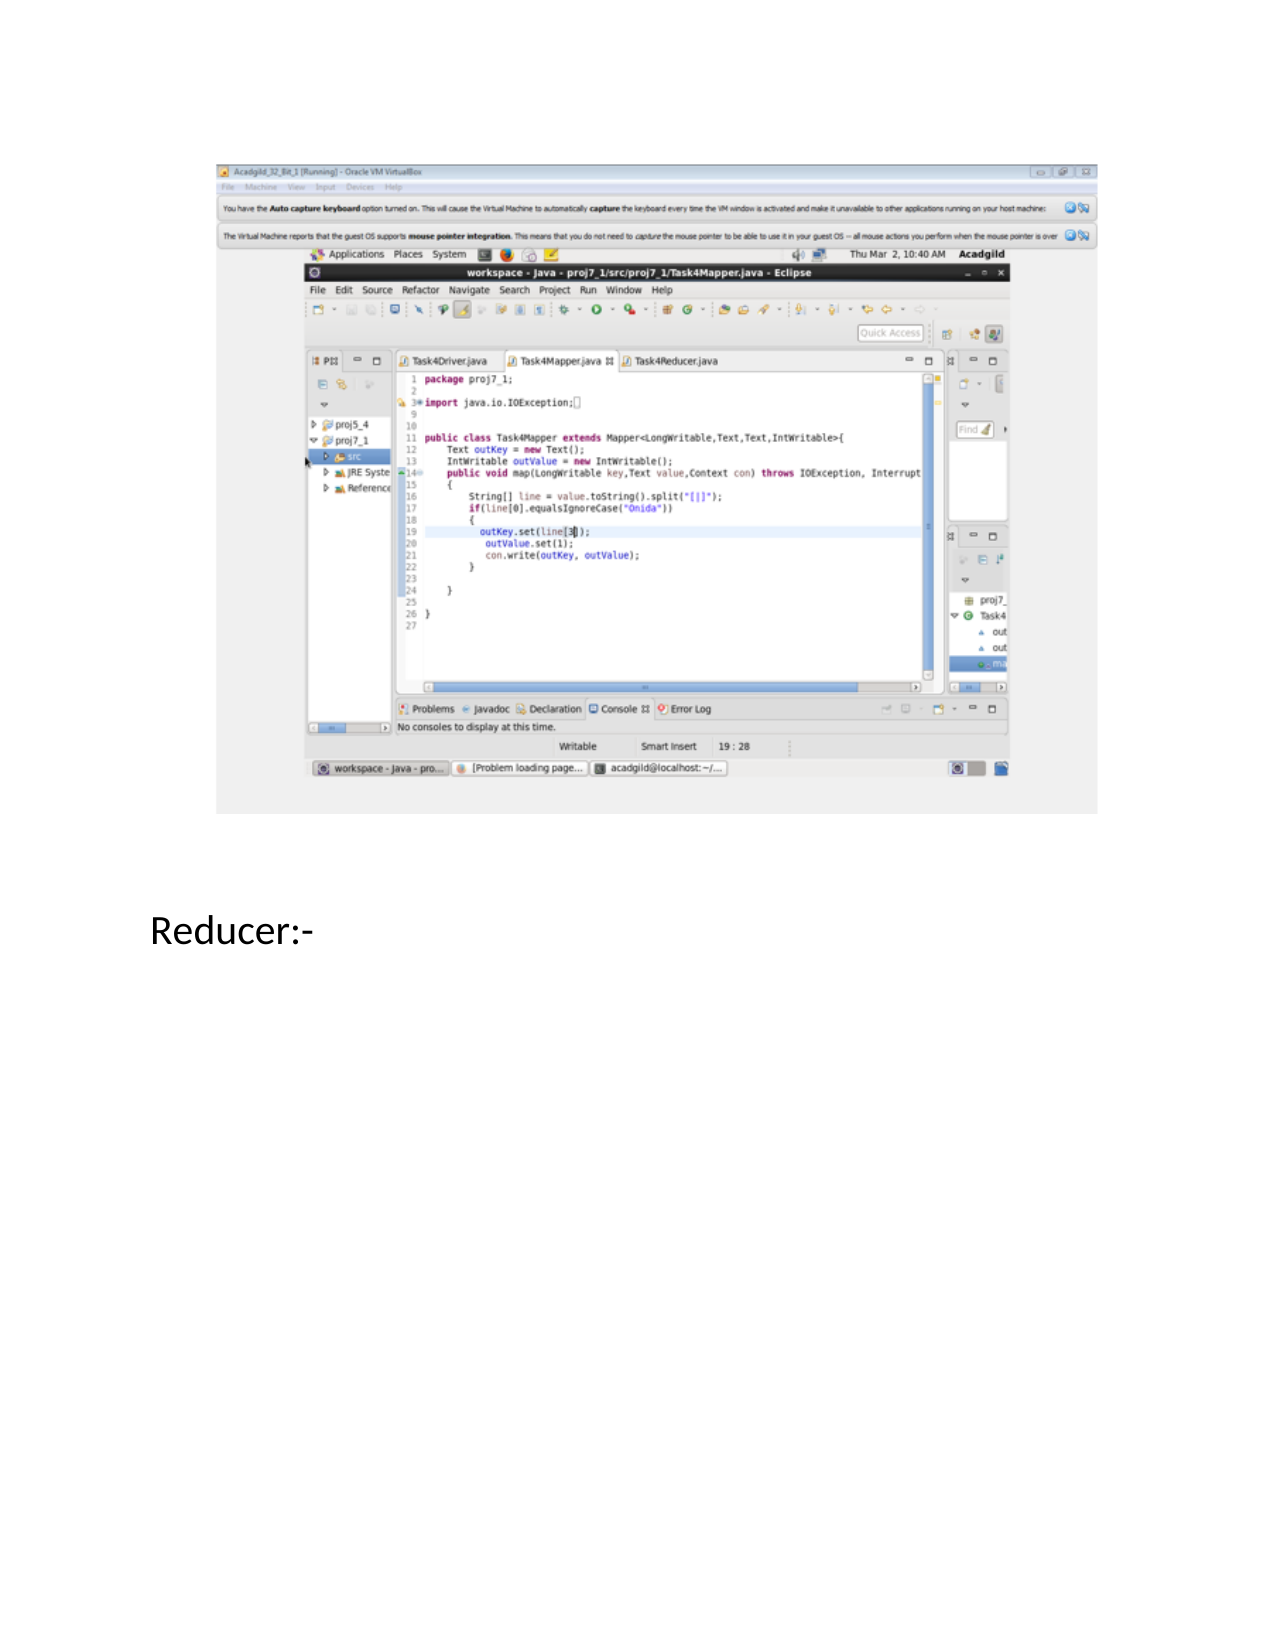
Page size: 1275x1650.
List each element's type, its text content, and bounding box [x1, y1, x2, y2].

picture [150, 150, 1125, 814]
text Reducer:- [150, 904, 1125, 954]
